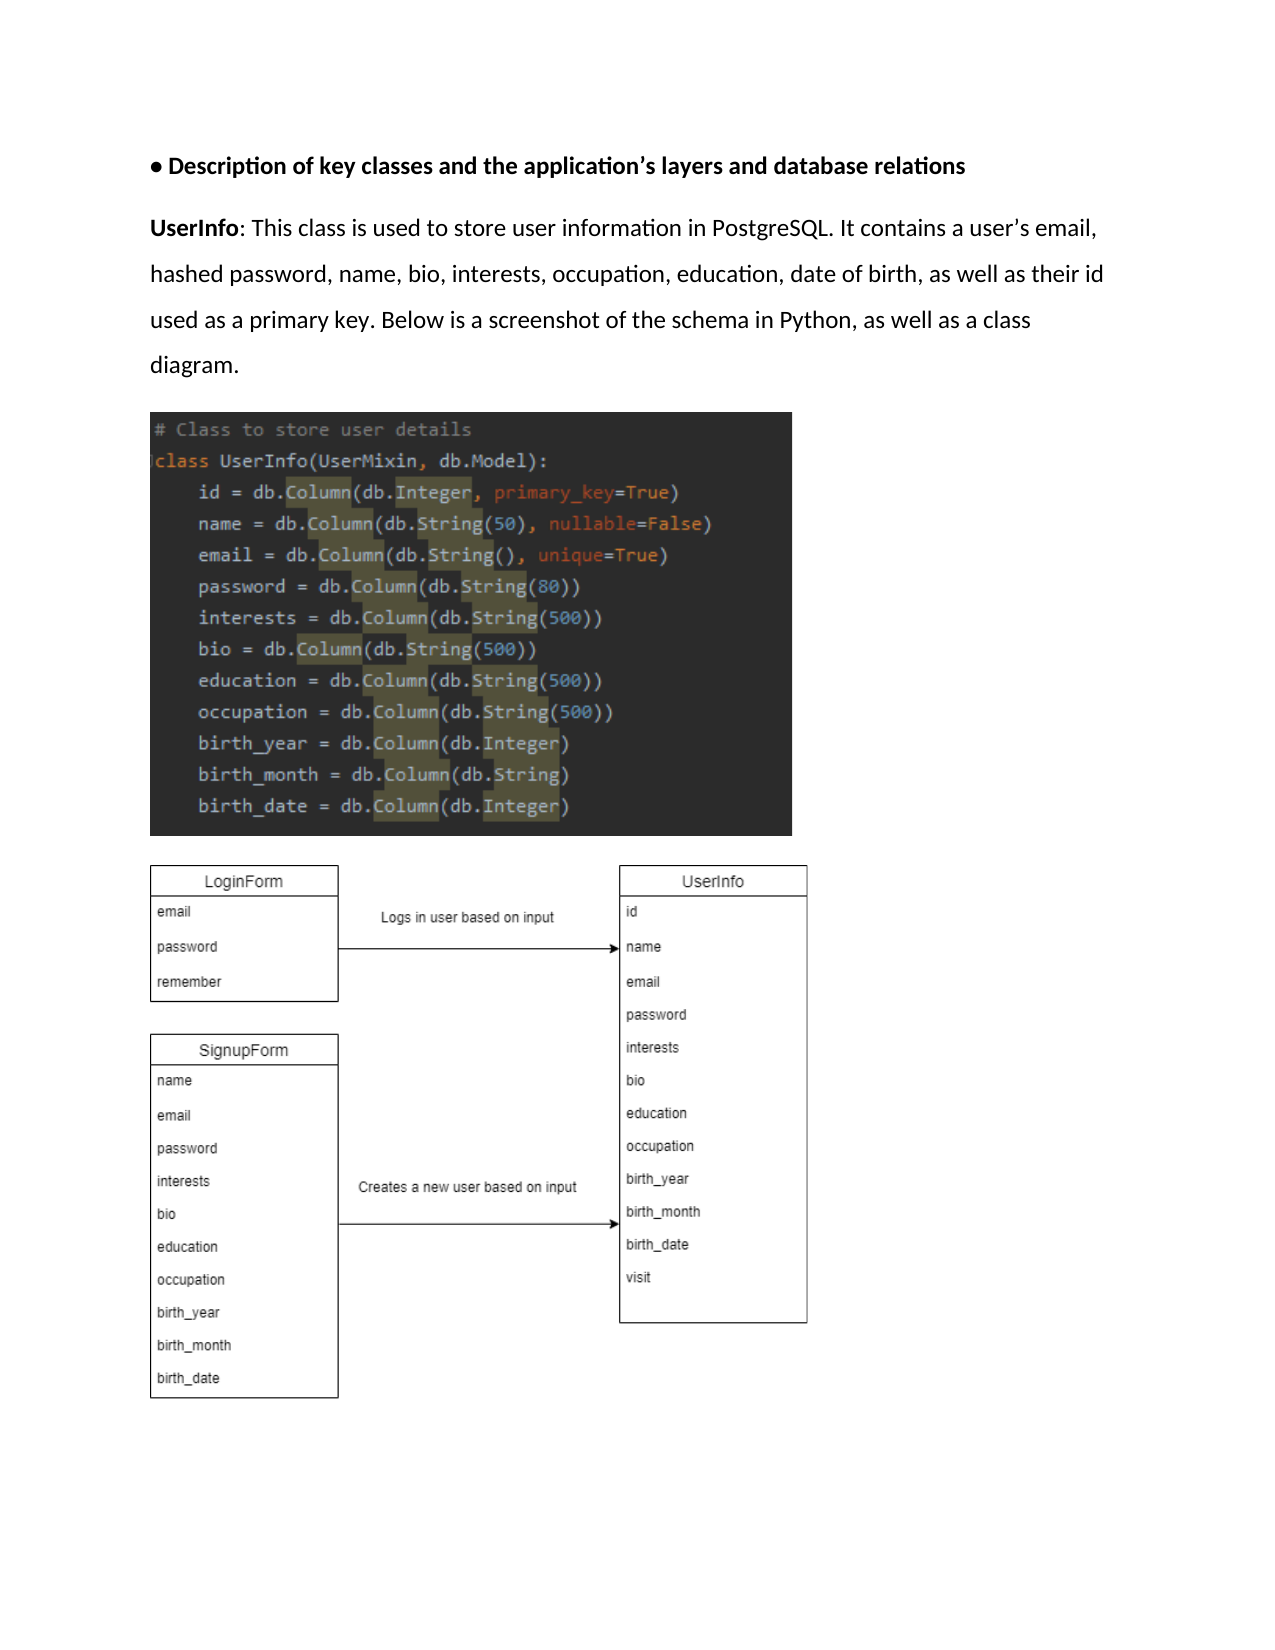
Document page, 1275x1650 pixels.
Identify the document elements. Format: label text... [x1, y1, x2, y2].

text UserInfo: This class is used to store user information in PostgreSQL. It contains a user’s email, hashed password, name, bio, interests, occupation, education, date of birth, as well as their id used as a primary key. Below is a screenshot of the schema in Python, as well as a class diagram. [150, 212, 1125, 380]
text • Description of key classes and the application’s layers and database relations [150, 150, 1125, 181]
picture [150, 865, 808, 1402]
picture [150, 412, 793, 836]
